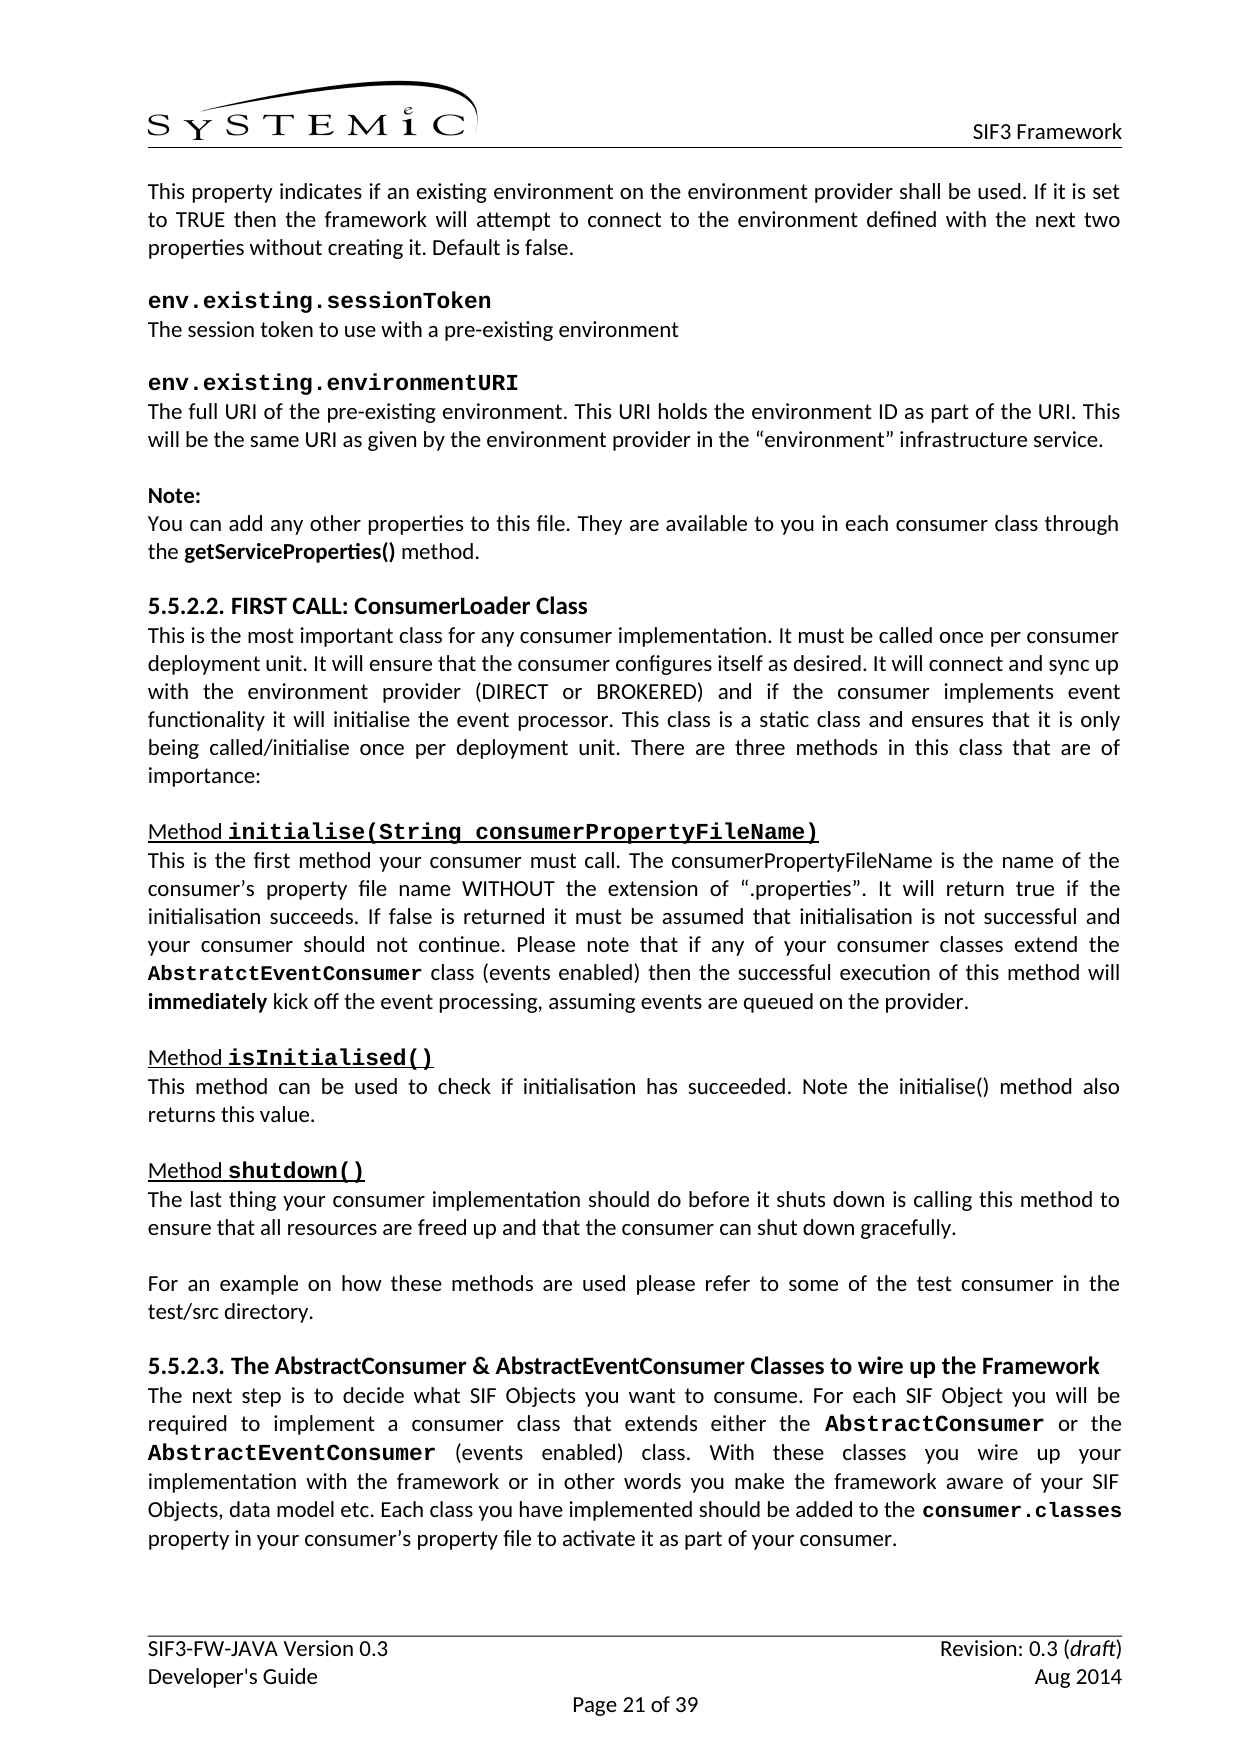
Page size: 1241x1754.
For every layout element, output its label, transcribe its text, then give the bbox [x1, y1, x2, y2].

text This property indicates if an existing environment on the environment provider shall be used. If it is set to TRUE then the framework will attempt to connect to the environment defined with the next two properties without creating it. Default is false. [148, 177, 1122, 261]
text env.existing.sessionToken [148, 289, 1122, 315]
text The session token to use with a pre-existing environment [148, 315, 1122, 343]
subtitle FIRST CALL: ConsumerLoader Class [148, 590, 1122, 621]
text You can add any other properties to this file. They are available to you in each consumer class through the getServiceProperties() method. [148, 509, 1122, 565]
subtitle The AbstractConsumer & AbstractEventConsumer Classes to wire up the Framework [148, 1350, 1122, 1381]
text This method can be used to check if initialisation has succeeded. Note the initialise() method also returns this value. [148, 1072, 1122, 1128]
picture [147, 80, 478, 140]
text Method isInitialised() [148, 1043, 1122, 1072]
text Note: [148, 481, 1122, 509]
text For an example on how these methods are used please refer to some of the test consumer in the test/src directory. [148, 1269, 1122, 1325]
text This is the most important class for any consumer implementation. It must be called once per consumer deployment unit. It will ensure that the consumer configures itself as desired. It will connect and sync up with the environment provider (DIRECT or BROKERED) and if the consumer implements event functionality it will initialise the event processor. This class is a static class and ensures that it is only being called/initialise once per deployment unit. There are three methods in this class that are of importance: [148, 621, 1122, 789]
text Method initialise(String consumerPropertyFileName) [148, 817, 1122, 846]
text The full URI of the pre-existing environment. This URI holds the environment ID as part of the URI. This will be the same URI as given by the environment provider in the “environment” infrastructure service. [148, 397, 1122, 453]
text The last thing your consumer implementation should do before it shuts down is calling this method to ensure that all resources are freed up and that the consumer can shut down gracefully. [148, 1185, 1122, 1241]
text This is the first method your consumer must call. The consumerPropertyFileName is the name of the consumer’s property file name WITHOUT the extension of “.properties”. It will return true if the initialisation succeeds. If false is returned it must be assumed that initialisation is not successful and your consumer should not continue. Please note that if any of your consumer classes extend the AbstratctEventConsumer class (events enabled) then the successful execution of this method will immediately kick off the event processing, assuming events are queued on the provider. [148, 846, 1122, 1015]
text env.existing.environmentURI [148, 371, 1122, 397]
text Method shutdown() [148, 1156, 1122, 1185]
